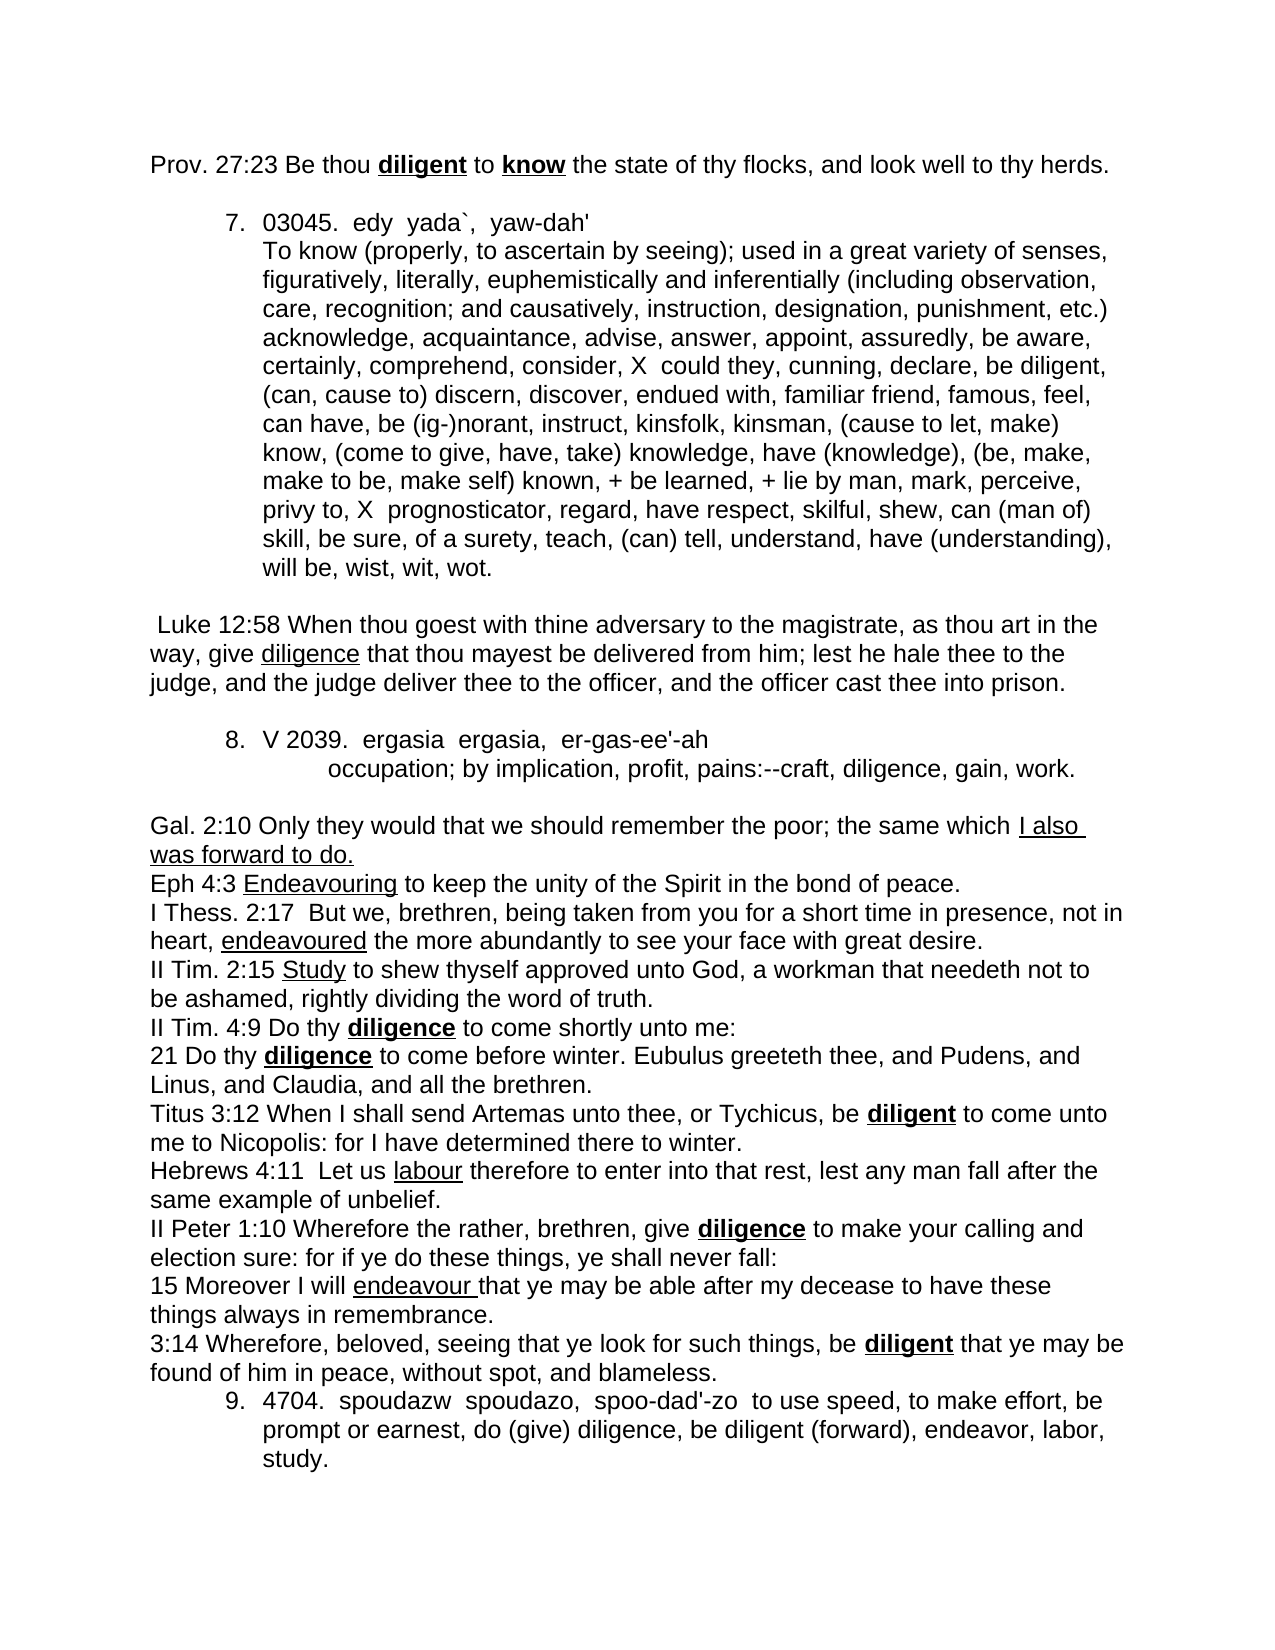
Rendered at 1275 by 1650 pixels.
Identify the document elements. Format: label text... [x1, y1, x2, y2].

text occupation; by implication, profit, pains:--craft, diligence, gain, work. [300, 754, 1125, 782]
text 21 Do thy diligence to come before winter. Eubulus greeteth thee, and Pudens, and Linus, and Claudia, and all the brethren. [150, 1041, 1125, 1099]
list V 2039. ergasia ergasia, er-gas-ee'-ah [225, 725, 1125, 754]
text Luke 12:58 When thou goest with thine adversary to the magistrate, as thou art in the way, give diligence that thou mayest be delivered from him; lest he hale thee to the judge, and the judge deliver thee to the officer, and the officer cast thee into prison. [150, 610, 1125, 696]
text Gal. 2:10 Only they would that we should remember the poor; the same which I also was forward to do. [150, 811, 1125, 869]
list To know (properly, to ascertain by seeing); used in a great variety of senses, figuratively, literally, euphemistically and inferentially (including observation, care, recognition; and causatively, instruction, designation, punishment, etc.) acknowledge, acquaintance, advise, answer, appoint, assuredly, be aware, certainly, comprehend, consider, X could they, cunning, declare, be diligent, (can, cause to) discern, discover, endued with, familiar friend, famous, feel, can have, be (ig-)norant, instruct, kinsfolk, kinsman, (cause to let, make) know, (come to give, have, take) knowledge, have (knowledge), (be, make, make to be, make self) known, + be learned, + lie by man, mark, perceive, privy to, X prognosticator, regard, have respect, skilful, shew, can (man of) skill, be sure, of a surety, teach, (can) tell, understand, have (understanding), will be, wist, wit, wot. [262, 236, 1125, 581]
text Hebrews 4:11 Let us labour therefore to enter into that rest, lest any man fall after the same example of unbelief. [150, 1156, 1125, 1214]
text II Peter 1:10 Wherefore the rather, brethren, give diligence to make your calling and election sure: for if ye do these things, ye shall never fall: [150, 1214, 1125, 1271]
text II Tim. 2:15 Study to shew thyself approved unto God, a workman that needeth not to be ashamed, rightly dividing the word of truth. [150, 955, 1125, 1012]
text II Tim. 4:9 Do thy diligence to come shortly unto me: [150, 1012, 1125, 1041]
text 15 Moreover I will endeavour that ye may be able after my decease to have these things always in remembrance. [150, 1271, 1125, 1329]
text Eph 4:3 Endeavouring to keep the unity of the Spirit in the bond of peace. [150, 869, 1125, 897]
text Prov. 27:23 Be thou diligent to know the state of thy flocks, and look well to thy herds. [150, 150, 1125, 179]
text 3:14 Wherefore, beloved, seeing that ye look for such things, be diligent that ye may be found of him in peace, without spot, and blameless. [150, 1329, 1125, 1386]
text Titus 3:12 When I shall send Artemas unto thee, or Tychicus, be diligent to come unto me to Nicopolis: for I have determined there to winter. [150, 1099, 1125, 1156]
list 03045. edy yada`, yaw-dah' [225, 207, 1125, 236]
list 4704. spoudazw spoudazo, spoo-dad'-zo to use speed, to make effort, be prompt or earnest, do (give) diligence, be diligent (forward), endeavor, labor, study. [225, 1386, 1125, 1472]
text I Thess. 2:17 But we, brethren, being taken from you for a short time in presence, not in heart, endeavoured the more abundantly to see your face with great desire. [150, 897, 1125, 955]
